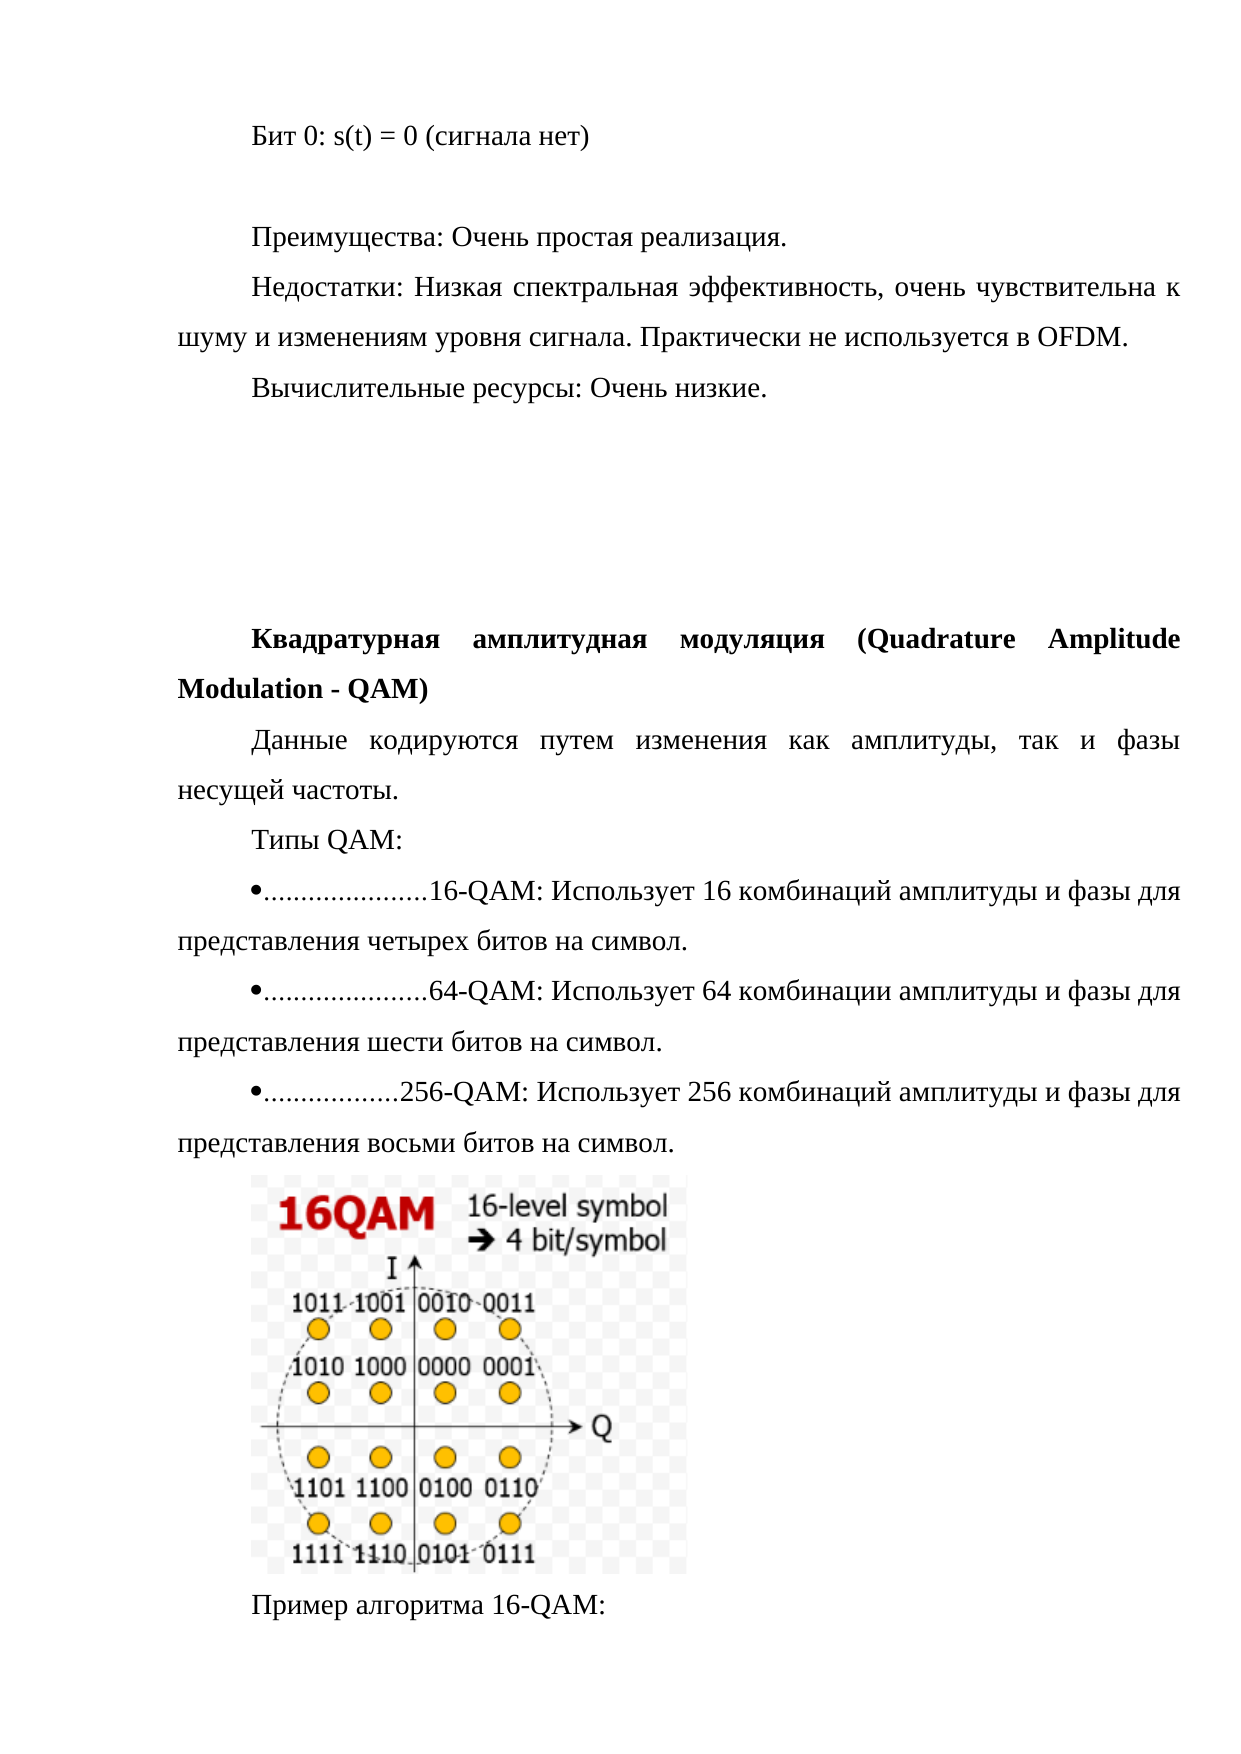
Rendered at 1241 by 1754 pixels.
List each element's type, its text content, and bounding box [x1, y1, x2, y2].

text Бит 0: s(t) = 0 (сигнала нет) [177, 118, 1181, 152]
text Квадратурная амплитудная модуляция (Quadrature Amplitude Modulation - QAM) [177, 621, 1181, 705]
list 16-QAM: Использует 16 комбинаций амплитуды и фазы для представления четырех битов на символ. [177, 873, 1181, 957]
text Преимущества: Очень простая реализация. [177, 219, 1181, 252]
text Типы QAM: [177, 822, 1181, 856]
text Недостатки: Низкая спектральная эффективность, очень чувствительна к шуму и изменениям уровня сигнала. Практически не используется в OFDM. [177, 269, 1181, 353]
text Вычислительные ресурсы: Очень низкие. [177, 370, 1181, 403]
list 256-QAM: Использует 256 комбинаций амплитуды и фазы для представления восьми битов на символ. [177, 1074, 1181, 1158]
list 64-QAM: Использует 64 комбинации амплитуды и фазы для представления шести битов на символ. [177, 973, 1181, 1057]
text Данные кодируются путем изменения как амплитуды, так и фазы несущей частоты. [177, 722, 1181, 806]
picture [251, 1175, 688, 1574]
text Пример алгоритма 16-QAM: [177, 1587, 1181, 1621]
